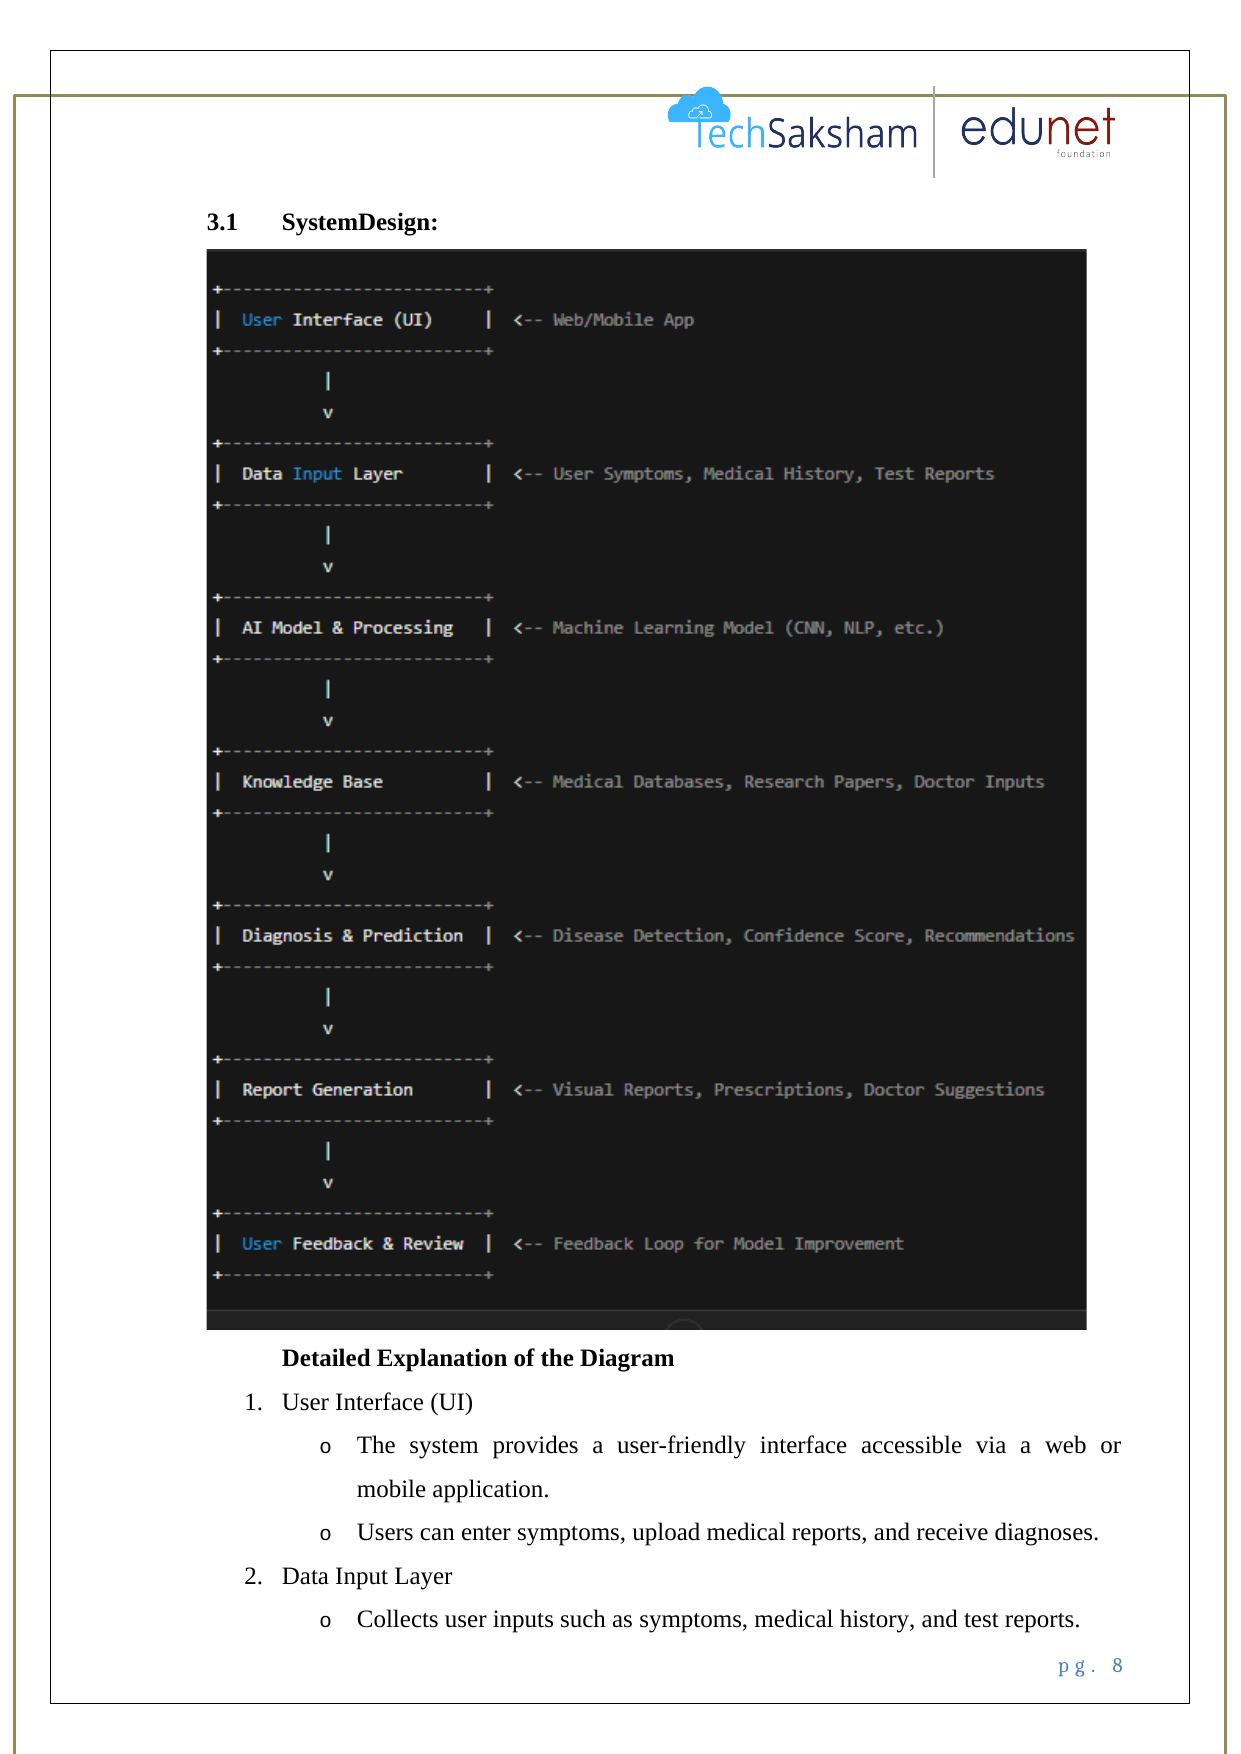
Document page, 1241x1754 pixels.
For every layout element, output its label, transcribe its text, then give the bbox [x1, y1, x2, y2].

picture [206, 249, 1087, 1330]
list The system provides a user-friendly interface accessible via a web or mobile application. [319, 1430, 1122, 1502]
picture [662, 79, 923, 154]
list Detailed Explanation of the Diagram [282, 1343, 1122, 1372]
list Collects user inputs such as symptoms, medical history, and test reports. [319, 1604, 1122, 1634]
list User Interface (UI) [244, 1387, 1122, 1415]
picture [955, 100, 1122, 164]
list Data Input Layer [244, 1561, 1122, 1590]
list Users can enter symptoms, upload medical reports, and receive diagnoses. [319, 1517, 1122, 1546]
